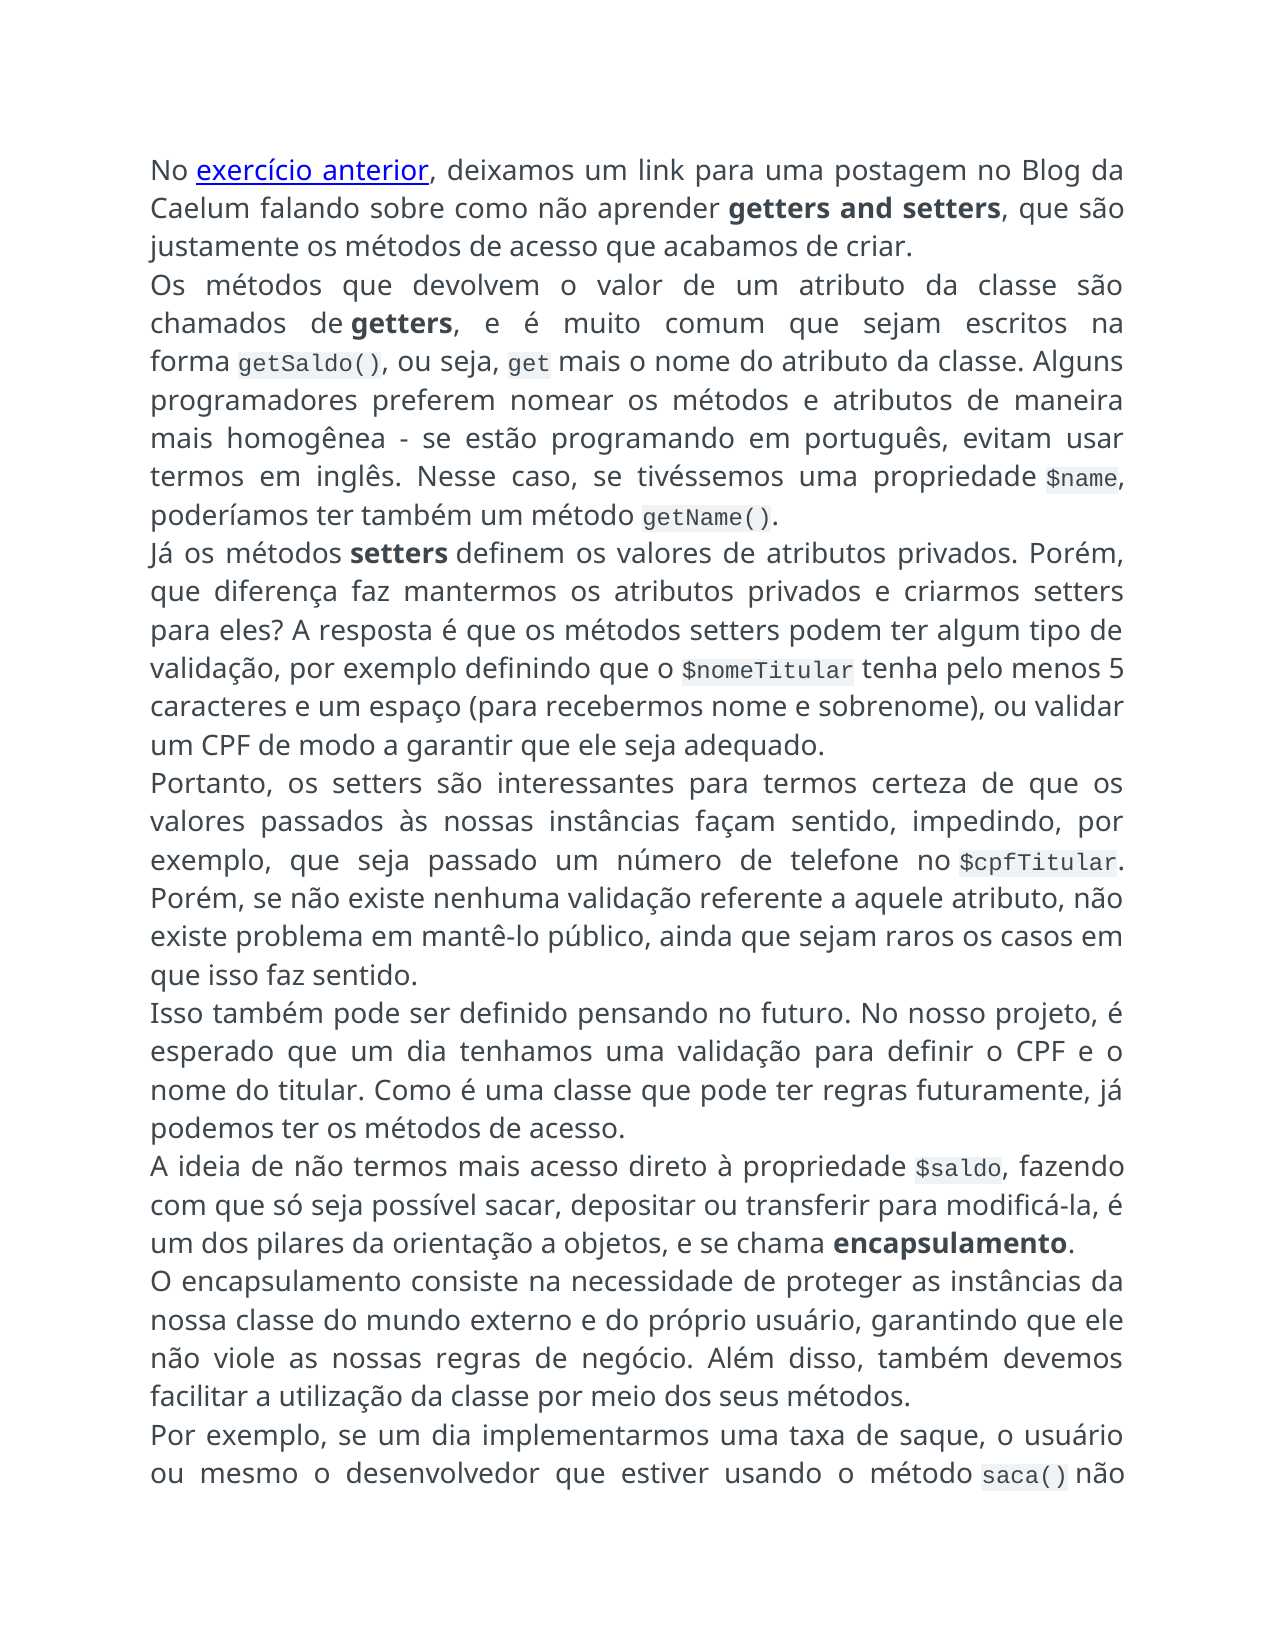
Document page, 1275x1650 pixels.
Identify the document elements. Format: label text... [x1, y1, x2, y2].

text Portanto, os setters são interessantes para termos certeza de que os valores passados às nossas instâncias façam sentido, impedindo, por exemplo, que seja passado um número de telefone no $cpfTitular. Porém, se não existe nenhuma validação referente a aquele atributo, não existe problema em mantê-lo público, ainda que sejam raros os casos em que isso faz sentido. [150, 763, 1125, 993]
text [150, 1415, 1125, 1492]
text Já os métodos setters definem os valores de atributos privados. Porém, que diferença faz mantermos os atributos privados e criarmos setters para eles? A resposta é que os métodos setters podem ter algum tipo de validação, por exemplo definindo que o $nomeTitular tenha pelo menos 5 caracteres e um espaço (para recebermos nome e sobrenome), ou validar um CPF de modo a garantir que ele seja adequado. [150, 533, 1125, 763]
text A ideia de não termos mais acesso direto à propriedade $saldo, fazendo com que só seja possível sacar, depositar ou transferir para modificá-la, é um dos pilares da orientação a objetos, e se chama encapsulamento. [150, 1147, 1125, 1262]
text O encapsulamento consiste na necessidade de proteger as instâncias da nossa classe do mundo externo e do próprio usuário, garantindo que ele não viole as nossas regras de negócio. Além disso, também devemos facilitar a utilização da classe por meio dos seus métodos. [150, 1262, 1125, 1415]
text Os métodos que devolvem o valor de um atributo da classe são chamados de getters, e é muito comum que sejam escritos na forma getSaldo(), ou seja, get mais o nome do atributo da classe. Alguns programadores preferem nomear os métodos e atributos de maneira mais homogênea - se estão programando em português, evitam usar termos em inglês. Nesse caso, se tivéssemos uma propriedade $name, poderíamos ter também um método getName(). [150, 265, 1125, 533]
text Isso também pode ser definido pensando no futuro. No nosso projeto, é esperado que um dia tenhamos uma validação para definir o CPF e o nome do titular. Como é uma classe que pode ter regras futuramente, já podemos ter os métodos de acesso. [150, 993, 1125, 1147]
text No exercício anterior, deixamos um link para uma postagem no Blog da Caelum falando sobre como não aprender getters and setters, que são justamente os métodos de acesso que acabamos de criar. [150, 150, 1125, 265]
